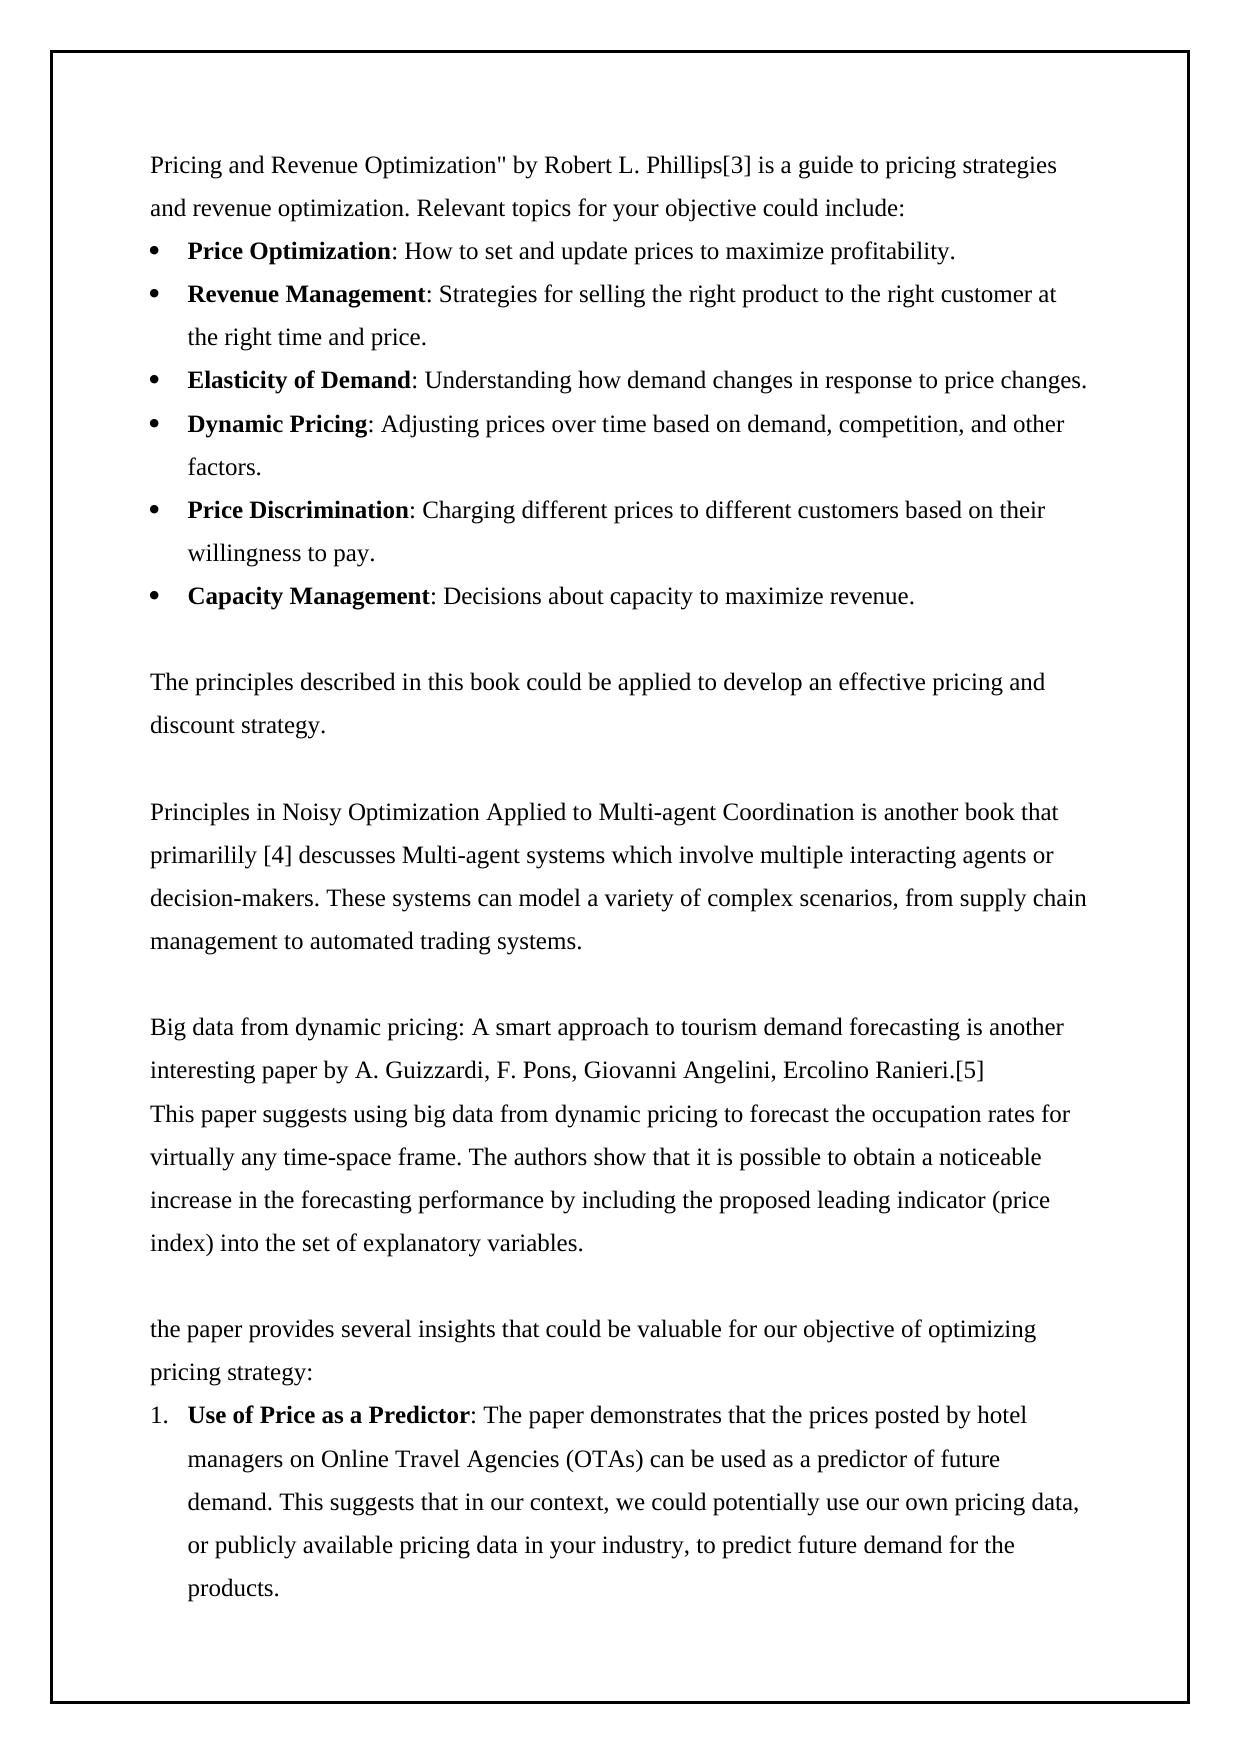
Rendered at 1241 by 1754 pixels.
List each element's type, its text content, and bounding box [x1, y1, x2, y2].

text Big data from dynamic pricing: A smart approach to tourism demand forecasting is another interesting paper by A. Guizzardi, F. Pons, Giovanni Angelini, Ercolino Ranieri.[5] [150, 1012, 1090, 1084]
list Price Optimization: How to set and update prices to maximize profitability. [150, 236, 1090, 265]
list Capacity Management: Decisions about capacity to maximize revenue. [150, 581, 1090, 610]
list Elasticity of Demand: Understanding how demand changes in response to price changes. [150, 366, 1090, 394]
text This paper suggests using big data from dynamic pricing to forecast the occupation rates for virtually any time-space frame. The authors show that it is possible to obtain a noticeable increase in the forecasting performance by including the proposed leading indicator (price index) into the set of explanatory variables. [150, 1099, 1090, 1257]
list Price Discrimination: Charging different prices to different customers based on their willingness to pay. [150, 495, 1090, 567]
text The principles described in this book could be applied to develop an effective pricing and discount strategy. [150, 667, 1090, 739]
text Principles in Noisy Optimization Applied to Multi-agent Coordination is another book that primarilily [4] descusses Multi-agent systems which involve multiple interacting agents or decision-makers. These systems can model a variety of complex scenarios, from supply chain management to automated trading systems. [150, 797, 1090, 955]
list Use of Price as a Predictor: The paper demonstrates that the prices posted by hotel managers on Online Travel Agencies (OTAs) can be used as a predictor of future demand. This suggests that in our context, we could potentially use our own pricing data, or publicly available pricing data in your industry, to predict future demand for the products. [150, 1401, 1090, 1602]
list Revenue Management: Strategies for selling the right product to the right customer at the right time and price. [150, 279, 1090, 351]
text Pricing and Revenue Optimization" by Robert L. Phillips[3] is a guide to pricing strategies and revenue optimization. Relevant topics for your objective could include: [150, 150, 1090, 222]
list Dynamic Pricing: Adjusting prices over time based on demand, competition, and other factors. [150, 409, 1090, 481]
text the paper provides several insights that could be valuable for our objective of optimizing pricing strategy: [150, 1314, 1090, 1386]
